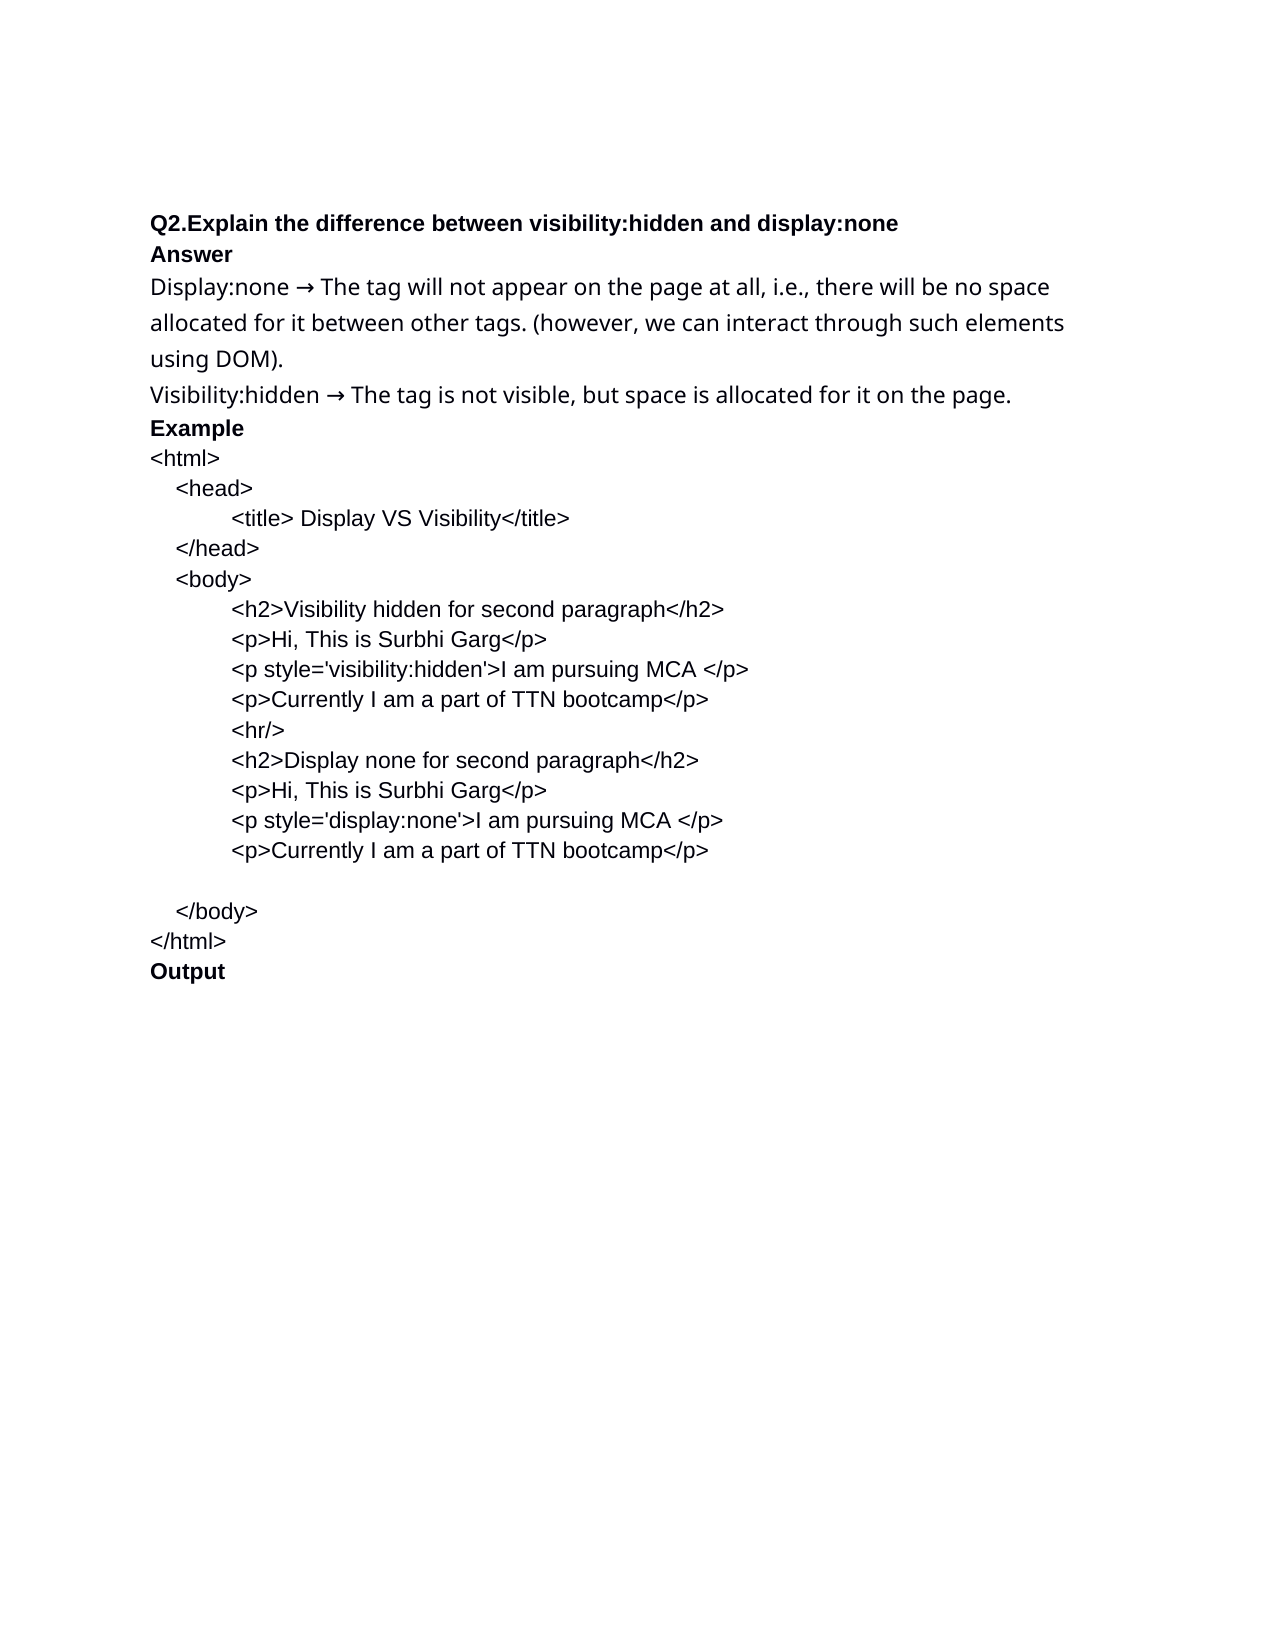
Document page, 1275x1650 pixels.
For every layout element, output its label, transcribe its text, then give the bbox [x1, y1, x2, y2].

text <p>Hi, This is Surbhi Garg</p> [150, 626, 1125, 652]
text <p>Hi, This is Surbhi Garg</p> [150, 777, 1125, 803]
text Visibility:hidden → The tag is not visible, but space is allocated for it on the page. [150, 379, 1125, 410]
text <body> [150, 566, 1125, 592]
text <p>Currently I am a part of TTN bootcamp</p> [150, 686, 1125, 713]
text <p style='display:none'>I am pursuing MCA </p> [150, 807, 1125, 834]
text <h2>Visibility hidden for second paragraph</h2> [150, 596, 1125, 622]
text <html> [150, 445, 1125, 471]
text </html> [150, 928, 1125, 954]
text Display:none → The tag will not appear on the page at all, i.e., there will be no space allocated for it between other tags. (however, we can interact through such elements using DOM). [150, 271, 1125, 374]
text <h2>Display none for second paragraph</h2> [150, 747, 1125, 773]
text <p style='visibility:hidden'>I am pursuing MCA </p> [150, 656, 1125, 683]
text Answer [150, 241, 1125, 267]
text <p>Currently I am a part of TTN bootcamp</p> [150, 837, 1125, 864]
text </head> [150, 535, 1125, 562]
text <hr/> [150, 717, 1125, 743]
text </body> [150, 898, 1125, 924]
text <title> Display VS Visibility</title> [150, 505, 1125, 532]
text <head> [150, 475, 1125, 501]
text Output [150, 958, 1125, 985]
text Example [150, 414, 1125, 441]
text Q2.Explain the difference between visibility:hidden and display:none [150, 210, 1125, 237]
